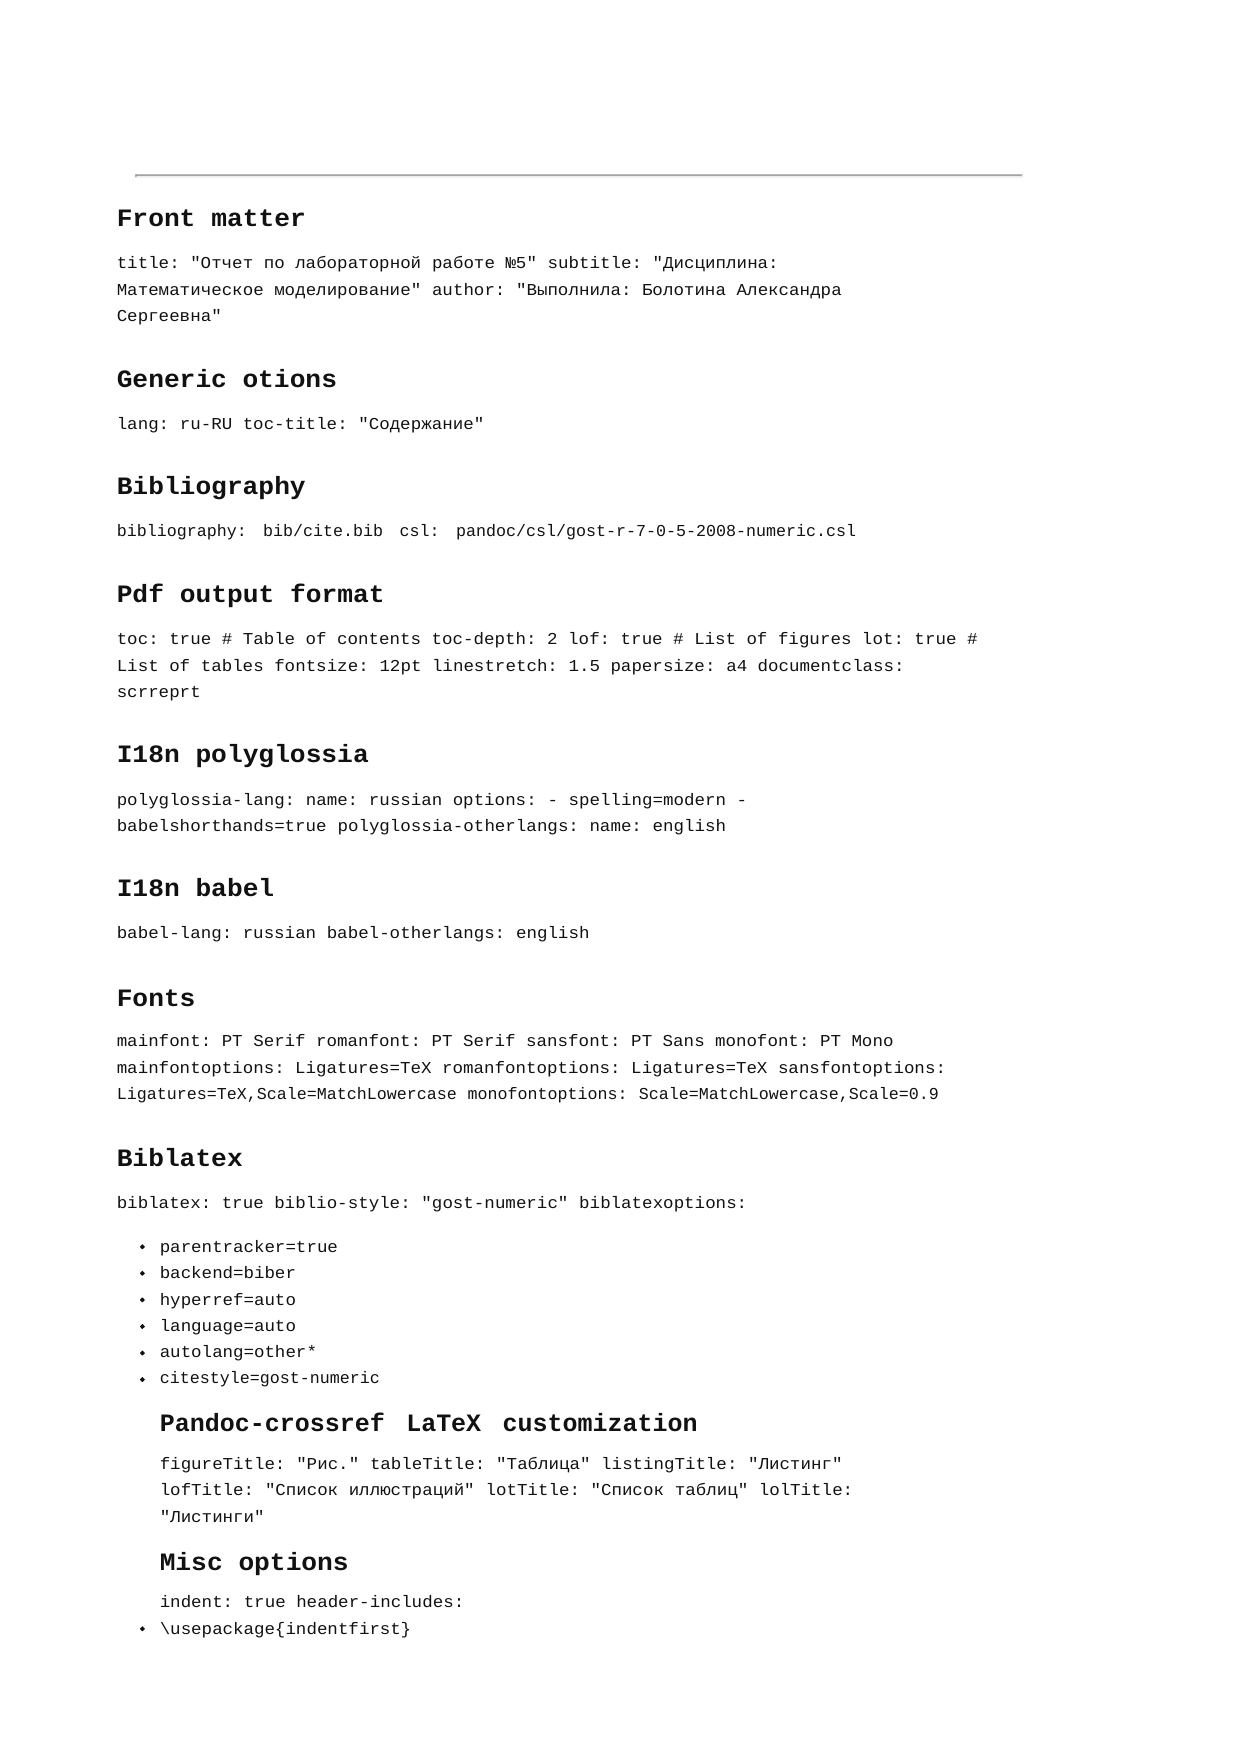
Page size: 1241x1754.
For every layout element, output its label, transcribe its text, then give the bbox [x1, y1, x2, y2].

subtitle Generic otions [117, 366, 1065, 394]
text biblatex: true biblio-style: "gost-numeric" biblatexoptions: [117, 1194, 1065, 1213]
subtitle I18n polyglossia [117, 742, 1065, 770]
subtitle Misc options [159, 1549, 1065, 1578]
text title: "Отчет по лабораторной работе №5" subtitle: "Дисциплина: Математическое моделирование" author: "Выполнила: Болотина Александра Сергеевна" [117, 255, 922, 327]
text indent: true header-includes: [159, 1594, 1065, 1613]
subtitle Biblatex [117, 1145, 1065, 1174]
subtitle I18n babel [117, 876, 1065, 904]
text \usepackage{indentfirst} [159, 1620, 1065, 1639]
text parentracker=true backend=biber hyperref=auto language=auto autolang=other* citestyle=gost-numeric [159, 1238, 387, 1389]
text polyglossia-lang: name: russian options: - spelling=modern - babelshorthands=true polyglossia-otherlangs: name: english [117, 791, 953, 836]
text bibliography: bib/cite.bib csl: pandoc/csl/gost-r-7-0-5-2008-numeric.csl [117, 523, 1065, 542]
text mainfont: PT Serif romanfont: PT Serif sansfont: PT Sans monofont: PT Mono mainfontoptions: Ligatures=TeX romanfontoptions: Ligatures=TeX sansfontoptions: Ligatures=TeX,Scale=MatchLowercase monofontoptions: Scale=MatchLowercase,Scale=0.9 [117, 1033, 984, 1104]
text figureTitle: "Рис." tableTitle: "Таблица" listingTitle: "Листинг" lofTitle: "Список иллюстраций" lotTitle: "Список таблиц" lolTitle: "Листинги" [159, 1455, 934, 1527]
subtitle Pandoc-crossref LaTeX customization [159, 1411, 1065, 1439]
text babel-lang: russian babel-otherlangs: english [117, 925, 1065, 944]
subtitle Front matter [117, 206, 1065, 234]
subtitle Fonts [117, 985, 1065, 1013]
text lang: ru-RU toc-title: "Содержание" [117, 415, 1065, 434]
text toc: true # Table of contents toc-depth: 2 lof: true # List of figures lot: true # List of tables fontsize: 12pt linestretch: 1.5 papersize: a4 documentclass: scrreprt [117, 631, 984, 702]
subtitle Bibliography [117, 474, 1065, 502]
subtitle Pdf output format [117, 582, 1065, 610]
